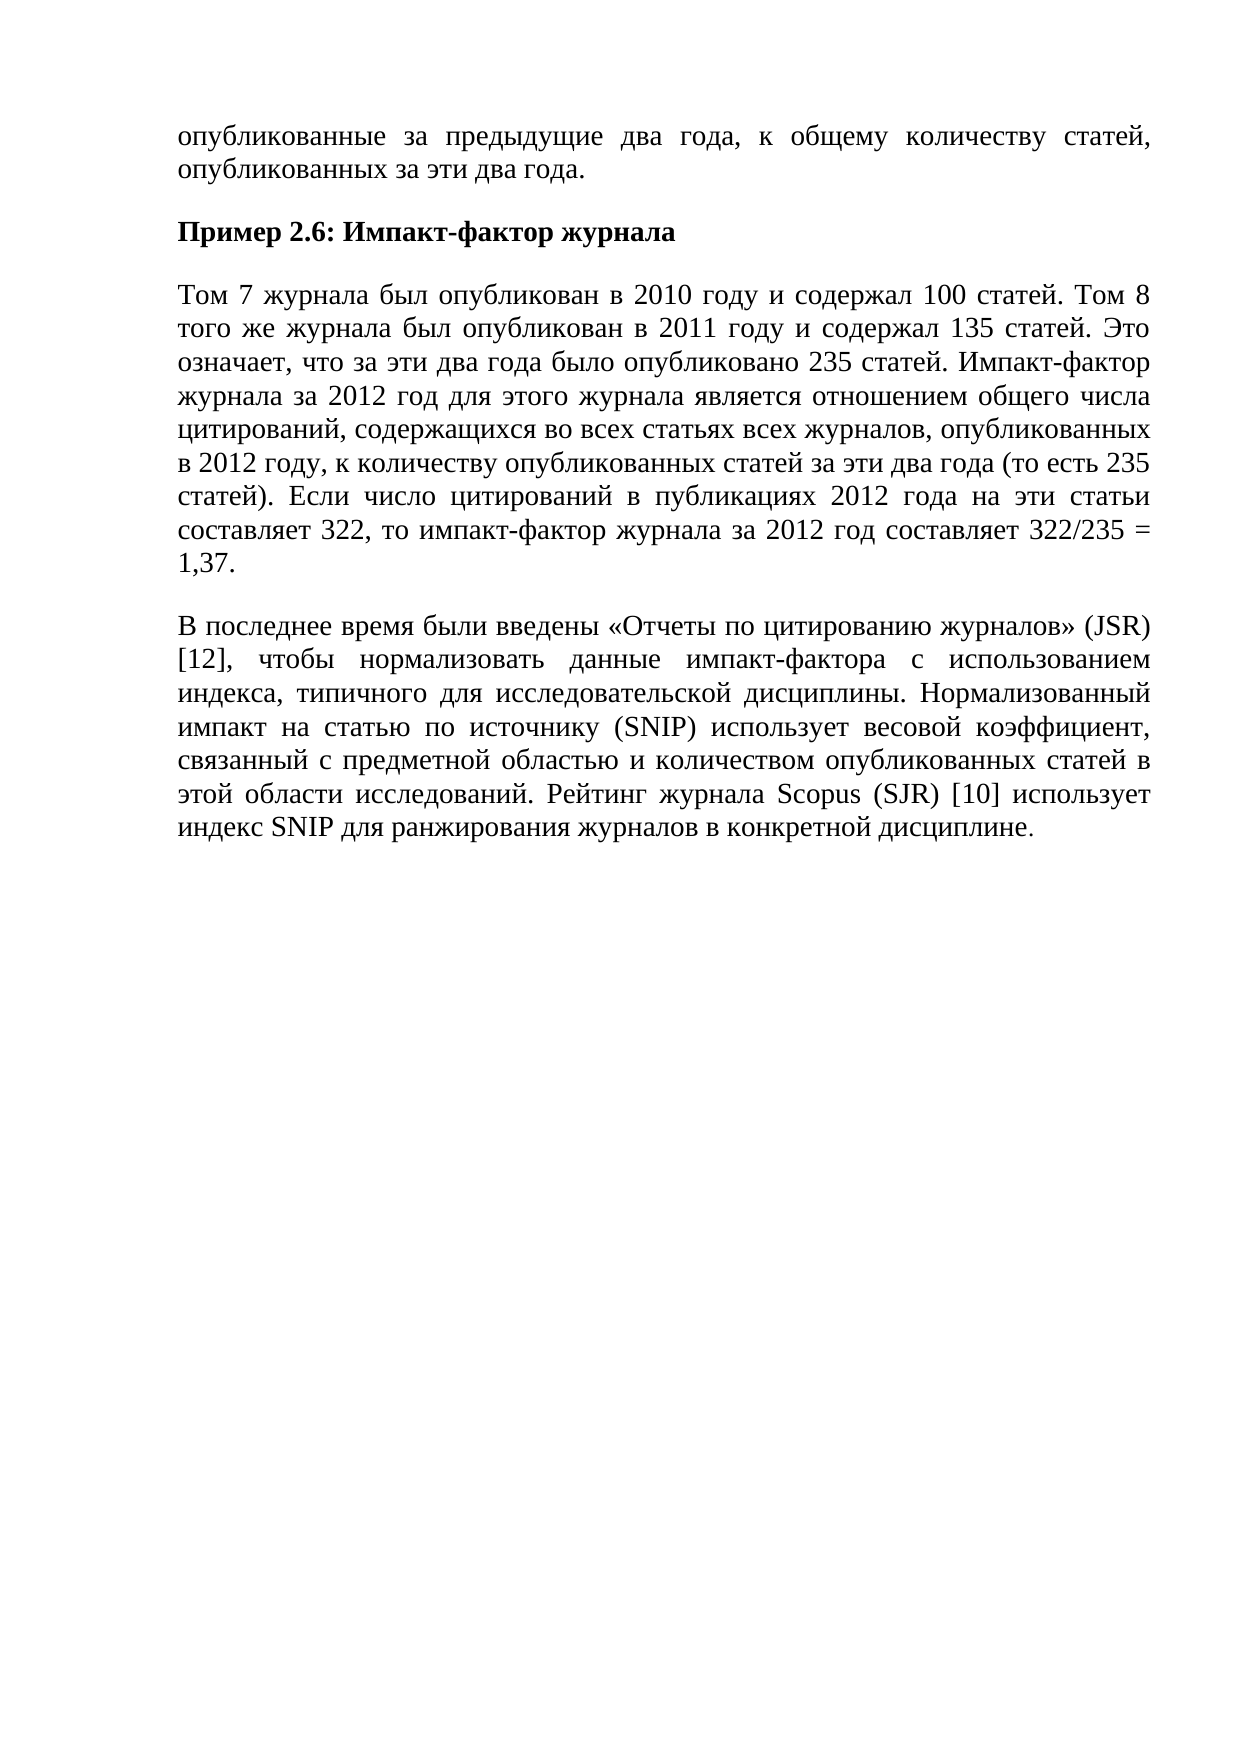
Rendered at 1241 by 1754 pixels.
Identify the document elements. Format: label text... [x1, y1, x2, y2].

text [177, 118, 1152, 185]
text Том 7 журнала был опубликован в 2010 году и содержал 100 статей. Том 8 того же журнала был опубликован в 2011 году и содержал 135 статей. Это означает, что за эти два года было опубликовано 235 статей. Импакт-фактор журнала за 2012 год для этого журнала является отношением общего числа цитирований, содержащихся во всех статьях всех журналов, опубликованных в 2012 году, к количеству опубликованных статей за эти два года (то есть 235 статей). Если число цитирований в публикациях 2012 года на эти статьи составляет 322, то импакт-фактор журнала за 2012 год составляет 322/235 = 1,37. [177, 277, 1152, 579]
text В последнее время были введены «Отчеты по цитированию журналов» (JSR) [12], чтобы нормализовать данные импакт-фактора с использованием индекса, типичного для исследовательской дисциплины. Нормализованный импакт на статью по источнику (SNIP) использует весовой коэффициент, связанный с предметной областью и количеством опубликованных статей в этой области исследований. Рейтинг журнала Scopus (SJR) [10] использует индекс SNIP для ранжирования журналов в конкретной дисциплине. [177, 608, 1152, 843]
text Пример 2.6: Импакт-фактор журнала [177, 214, 1152, 248]
